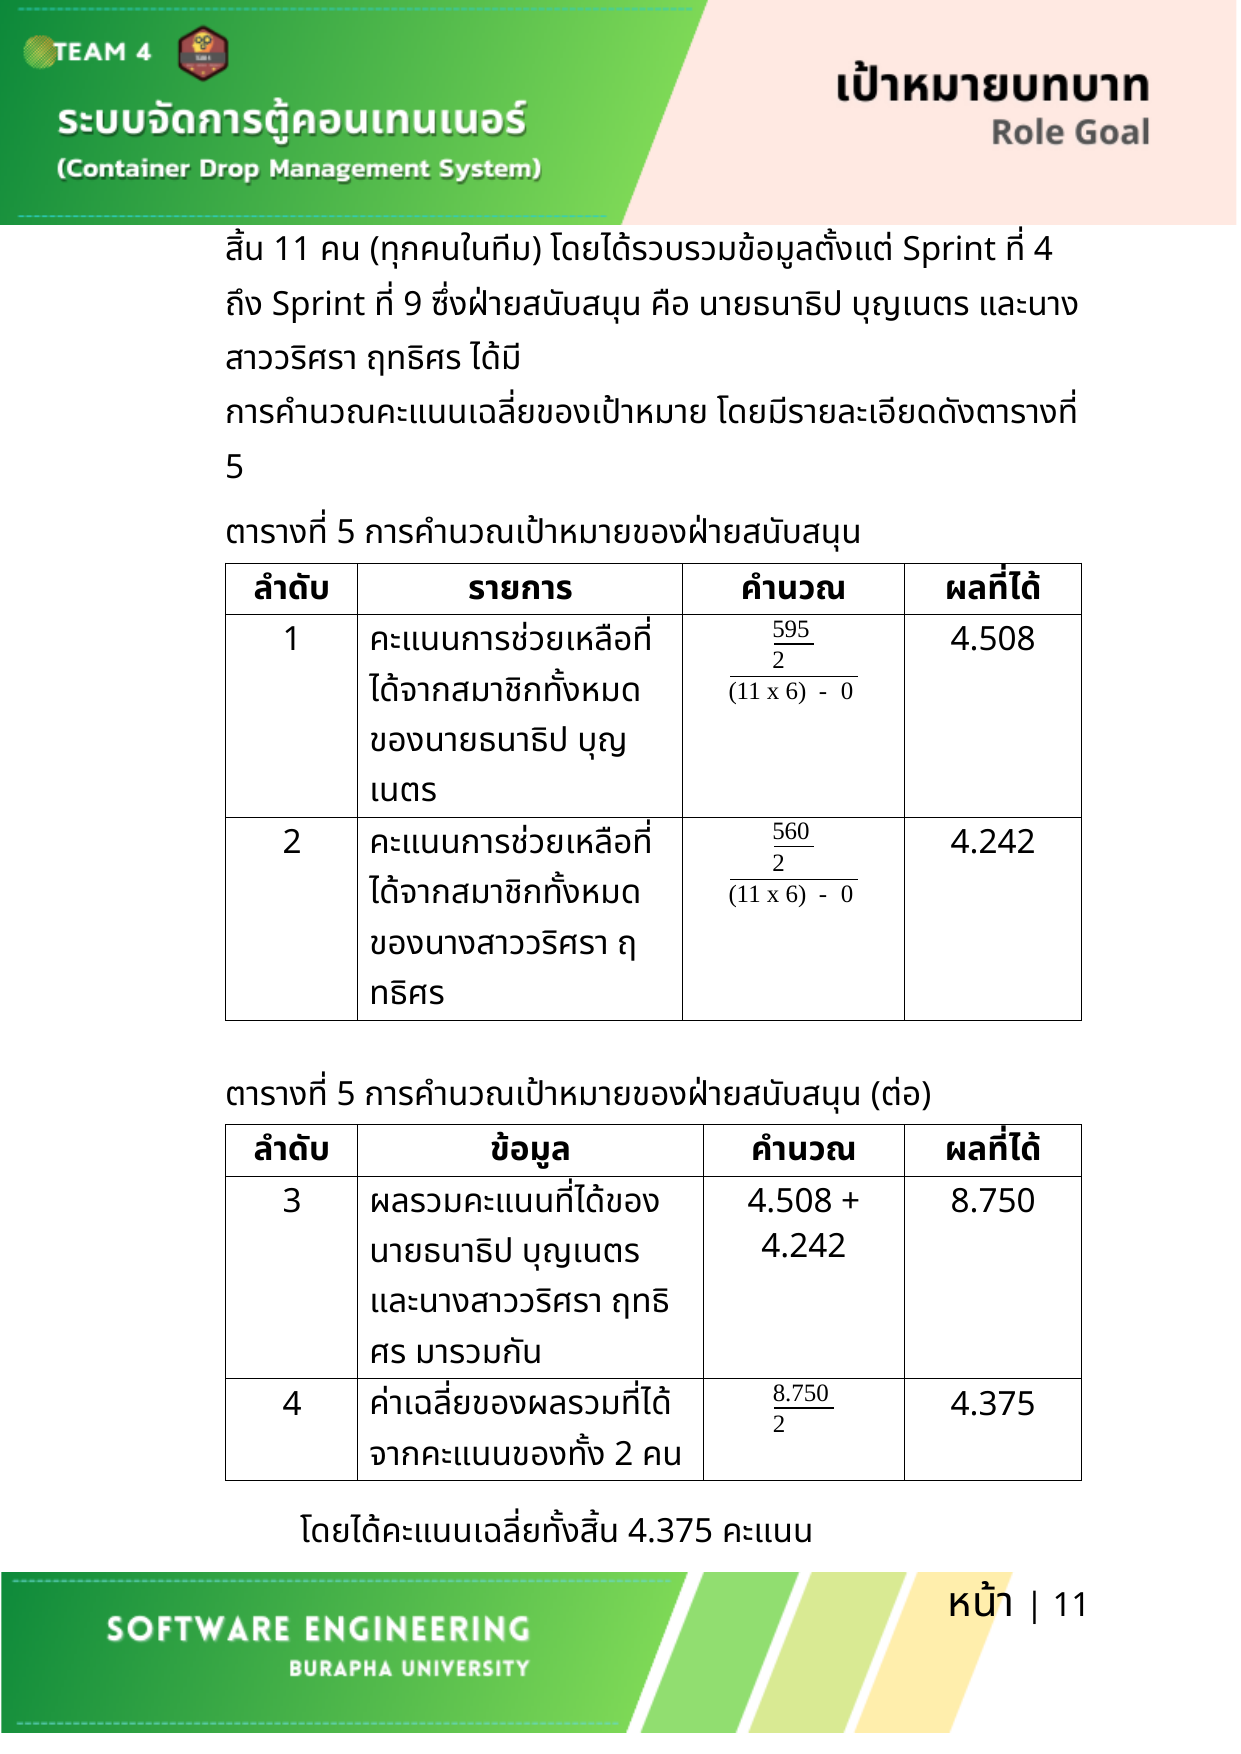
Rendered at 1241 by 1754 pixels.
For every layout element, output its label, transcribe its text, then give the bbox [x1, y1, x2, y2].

table_header ลำดับ [226, 1125, 357, 1176]
table_cell 4.242 [905, 818, 1081, 1019]
table_cell ค่าเฉลี่ยของผลรวมที่ได้จากคะแนนของทั้ง 2 คน [358, 1379, 703, 1480]
text ตารางที่ 5 การคำนวณเป้าหมายของฝ่ายสนับสนุน [225, 508, 1090, 559]
table_header คำนวณ [704, 1125, 904, 1176]
table_cell [683, 615, 904, 817]
table_cell [704, 1379, 904, 1480]
table_cell 1 [226, 615, 357, 817]
table_cell 4.508 + 4.242 [704, 1177, 904, 1378]
table_header ข้อมูล [358, 1125, 703, 1176]
table_cell ผลรวมคะแนนที่ได้ของนายธนาธิป บุญเนตร และนางสาววริศรา ฤทธิศร มารวมกัน [358, 1177, 703, 1378]
table_cell 8.750 [905, 1177, 1081, 1378]
table_header ลำดับ [226, 564, 357, 614]
picture [1, 1572, 1241, 1733]
table_header คำนวณ [683, 564, 904, 614]
table_cell คะแนนการช่วยเหลือที่ได้จากสมาชิกทั้งหมด ของนางสาววริศรา ฤทธิศร [358, 818, 682, 1019]
table_cell 3 [226, 1177, 357, 1378]
table_cell 4 [226, 1379, 357, 1480]
table_header รายการ [358, 564, 682, 614]
table_cell 4.375 [905, 1379, 1081, 1480]
text โดยได้คะแนนเฉลี่ยทั้งสิ้น 4.375 คะแนน [225, 1506, 1090, 1557]
table_cell คะแนนการช่วยเหลือที่ได้จากสมาชิกทั้งหมด ของนายธนาธิป บุญเนตร [358, 615, 682, 817]
picture [0, 0, 1237, 225]
table_cell 2 [226, 818, 357, 1019]
table_cell 4.508 [905, 615, 1081, 817]
table_header ผลที่ได้ [905, 564, 1081, 614]
table_header ผลที่ได้ [905, 1125, 1081, 1176]
table_cell [683, 818, 904, 1019]
text ตารางที่ 5 การคำนวณเป้าหมายของฝ่ายสนับสนุน (ต่อ) [225, 1069, 1090, 1120]
